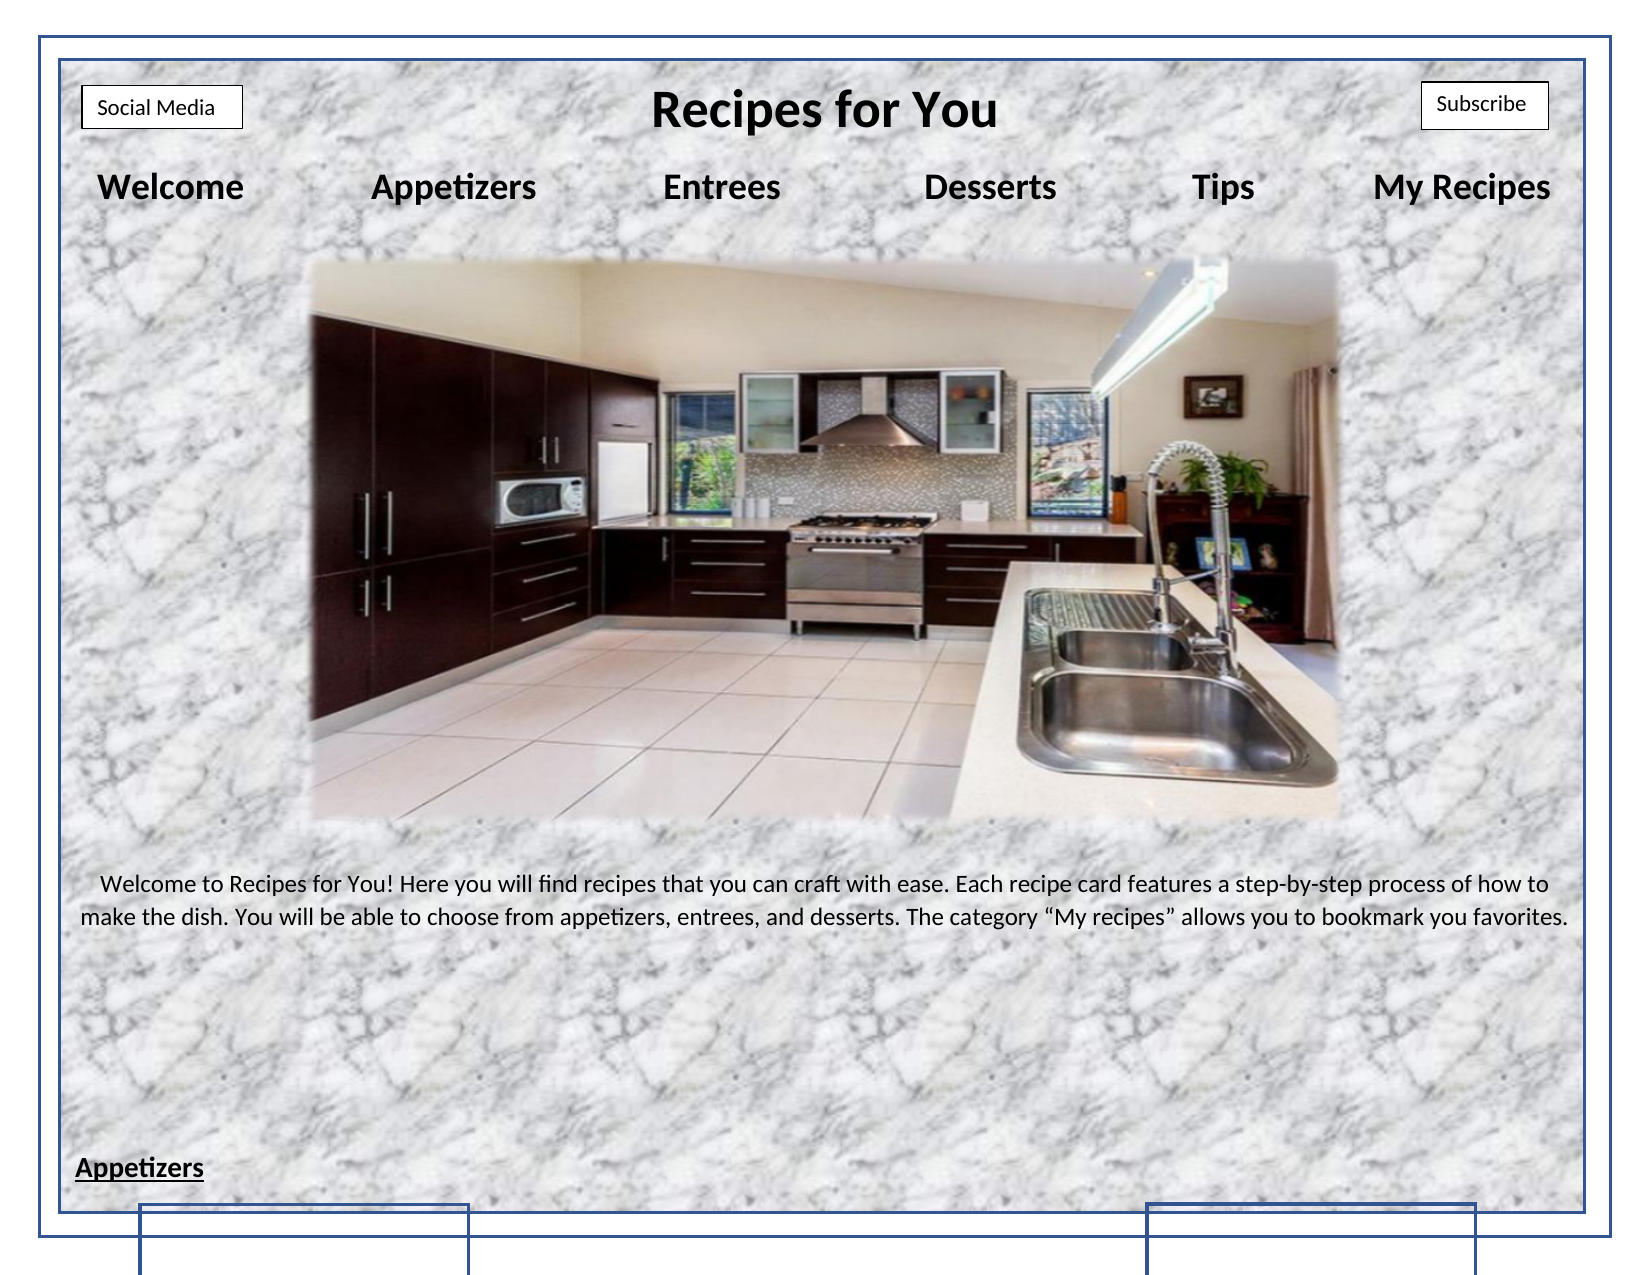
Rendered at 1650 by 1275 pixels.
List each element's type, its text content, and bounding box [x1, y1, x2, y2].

text Welcome to Recipes for You! Here you will find recipes that you can craft with ease. Each recipe card features a step-by-step process of how to make the dish. You will be able to choose from appetizers, entrees, and desserts. The category “My recipes” allows you to bookmark you favorites. [75, 868, 1575, 932]
text Recipes for You [75, 75, 1575, 141]
picture [142, 1206, 467, 1211]
picture [1149, 1206, 1474, 1211]
text Welcome Appetizers Entrees Desserts Tips My Recipes [75, 163, 1575, 209]
text Appetizers [75, 1149, 1575, 1185]
picture [61, 61, 1583, 1211]
